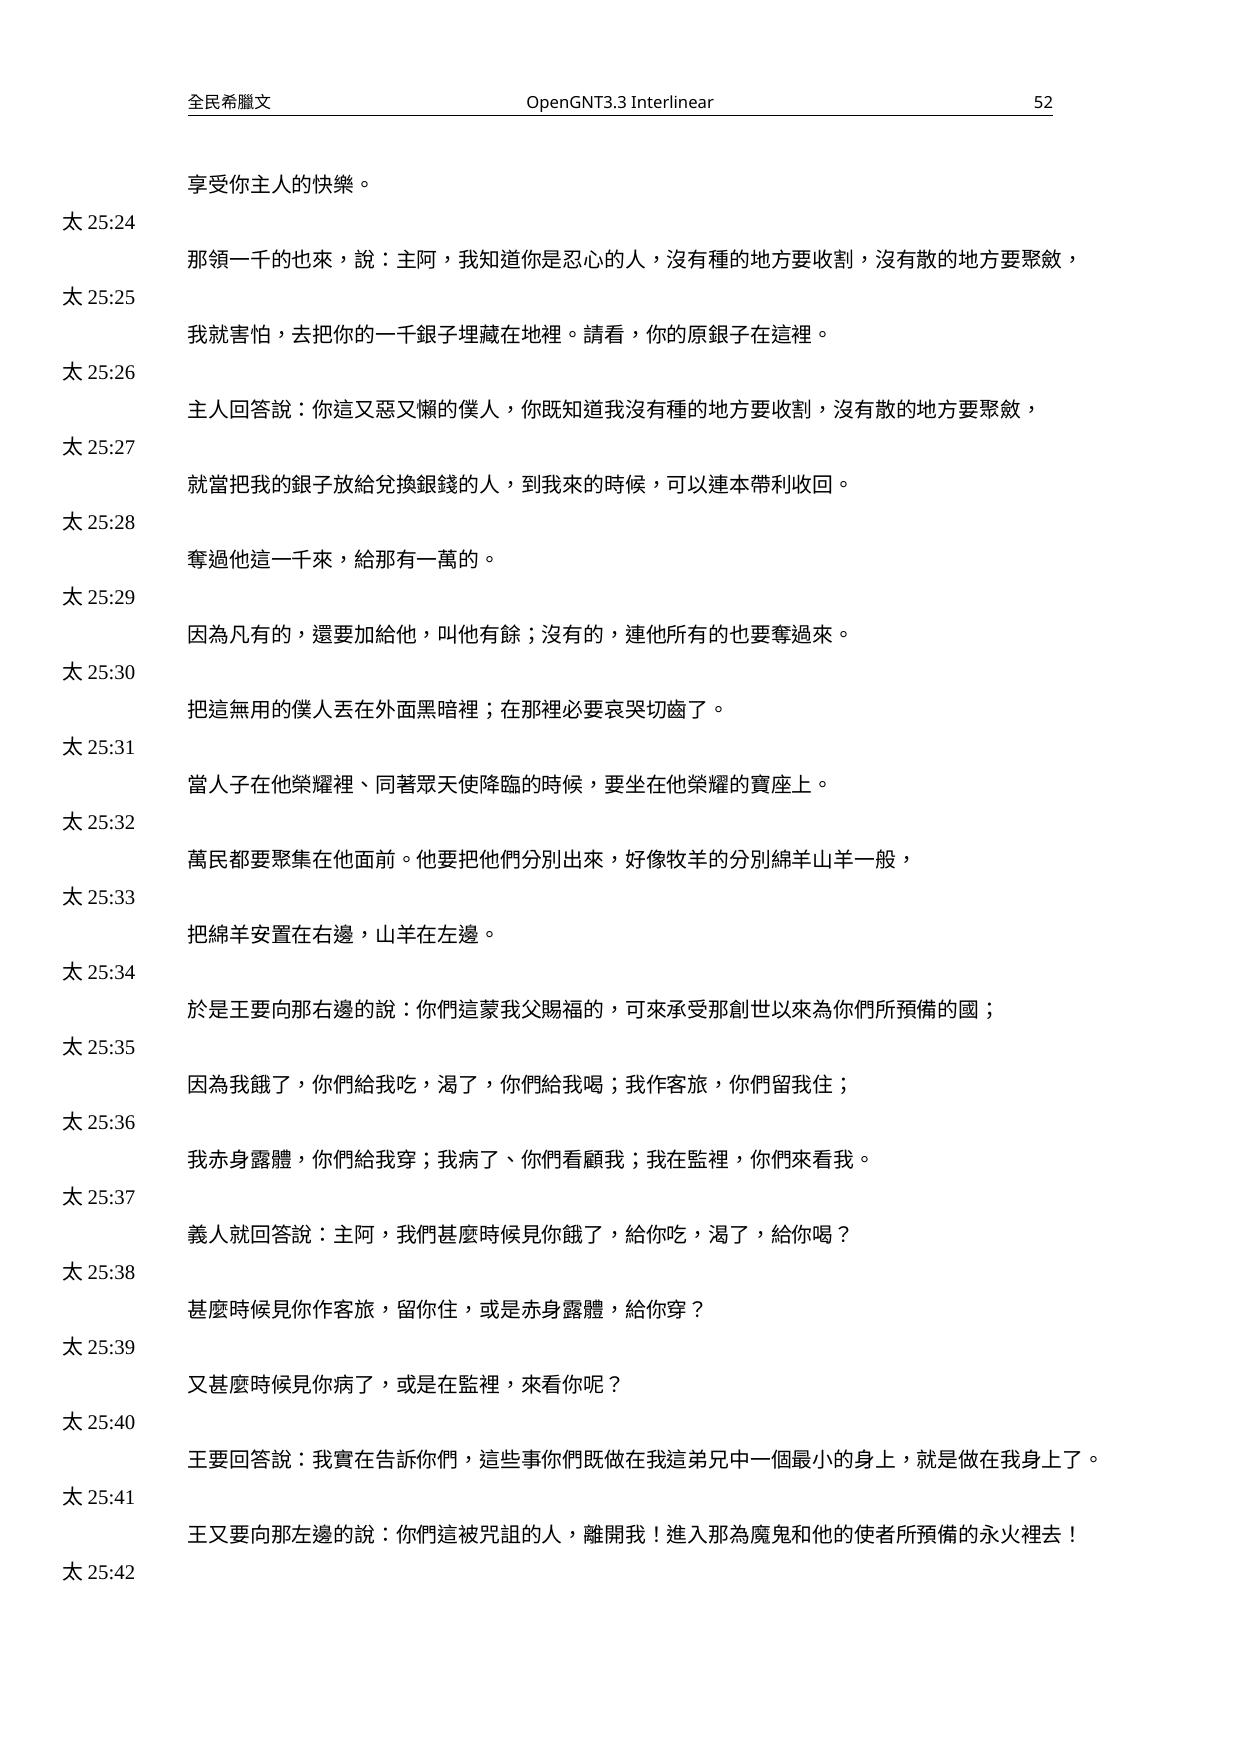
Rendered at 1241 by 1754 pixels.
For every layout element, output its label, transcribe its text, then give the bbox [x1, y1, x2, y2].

text 把這無用的僕人丟在外面黑暗裡；在那裡必要哀哭切齒了。 [62, 689, 1115, 727]
text 又甚麼時候見你病了，或是在監裡，來看你呢？ [62, 1364, 1115, 1402]
text 太25:30 [62, 652, 1115, 689]
text 我就害怕，去把你的一千銀子埋藏在地裡。請看，你的原銀子在這裡。 [62, 314, 1115, 352]
text 太25:37 [62, 1177, 1115, 1214]
text 太25:24 [62, 202, 1115, 239]
text 我赤身露體，你們給我穿；我病了、你們看顧我；我在監裡，你們來看我。 [62, 1139, 1115, 1177]
text 太25:39 [62, 1327, 1115, 1364]
text 因為凡有的，還要加給他，叫他有餘；沒有的，連他所有的也要奪過來。 [62, 614, 1115, 652]
text 就當把我的銀子放給兌換銀錢的人，到我來的時候，可以連本帶利收回。 [62, 464, 1115, 502]
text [62, 164, 1115, 202]
text 於是王要向那右邊的說：你們這蒙我父賜福的，可來承受那創世以來為你們所預備的國； [62, 989, 1115, 1027]
text 那領一千的也來，說：主阿，我知道你是忍心的人，沒有種的地方要收割，沒有散的地方要聚斂， [62, 239, 1115, 277]
text 太25:26 [62, 352, 1115, 389]
text 太25:35 [62, 1027, 1115, 1064]
text 王又要向那左邊的說：你們這被咒詛的人，離開我！進入那為魔鬼和他的使者所預備的永火裡去！ [62, 1514, 1115, 1552]
text 奪過他這一千來，給那有一萬的。 [62, 539, 1115, 577]
text 太25:29 [62, 577, 1115, 614]
text 王要回答說：我實在告訴你們，這些事你們既做在我這弟兄中一個最小的身上，就是做在我身上了。 [62, 1439, 1115, 1477]
text 太25:32 [62, 802, 1115, 839]
text 太25:25 [62, 277, 1115, 314]
text 把綿羊安置在右邊，山羊在左邊。 [62, 914, 1115, 952]
text 因為我餓了，你們給我吃，渴了，你們給我喝；我作客旅，你們留我住； [62, 1064, 1115, 1102]
text 太25:42 [62, 1552, 1115, 1589]
text 太25:27 [62, 427, 1115, 464]
text 太25:34 [62, 952, 1115, 989]
text 萬民都要聚集在他面前。他要把他們分別出來，好像牧羊的分別綿羊山羊一般， [62, 839, 1115, 877]
text 主人回答說：你這又惡又懶的僕人，你既知道我沒有種的地方要收割，沒有散的地方要聚斂， [62, 389, 1115, 427]
text 太25:33 [62, 877, 1115, 914]
text 甚麼時候見你作客旅，留你住，或是赤身露體，給你穿？ [62, 1289, 1115, 1327]
text 太25:40 [62, 1402, 1115, 1439]
text 當人子在他榮耀裡、同著眾天使降臨的時候，要坐在他榮耀的寶座上。 [62, 764, 1115, 802]
text 太25:38 [62, 1252, 1115, 1289]
text 太25:28 [62, 502, 1115, 539]
text 太25:36 [62, 1102, 1115, 1139]
text 義人就回答說：主阿，我們甚麼時候見你餓了，給你吃，渴了，給你喝？ [62, 1214, 1115, 1252]
text 太25:41 [62, 1477, 1115, 1514]
text 太25:31 [62, 727, 1115, 764]
